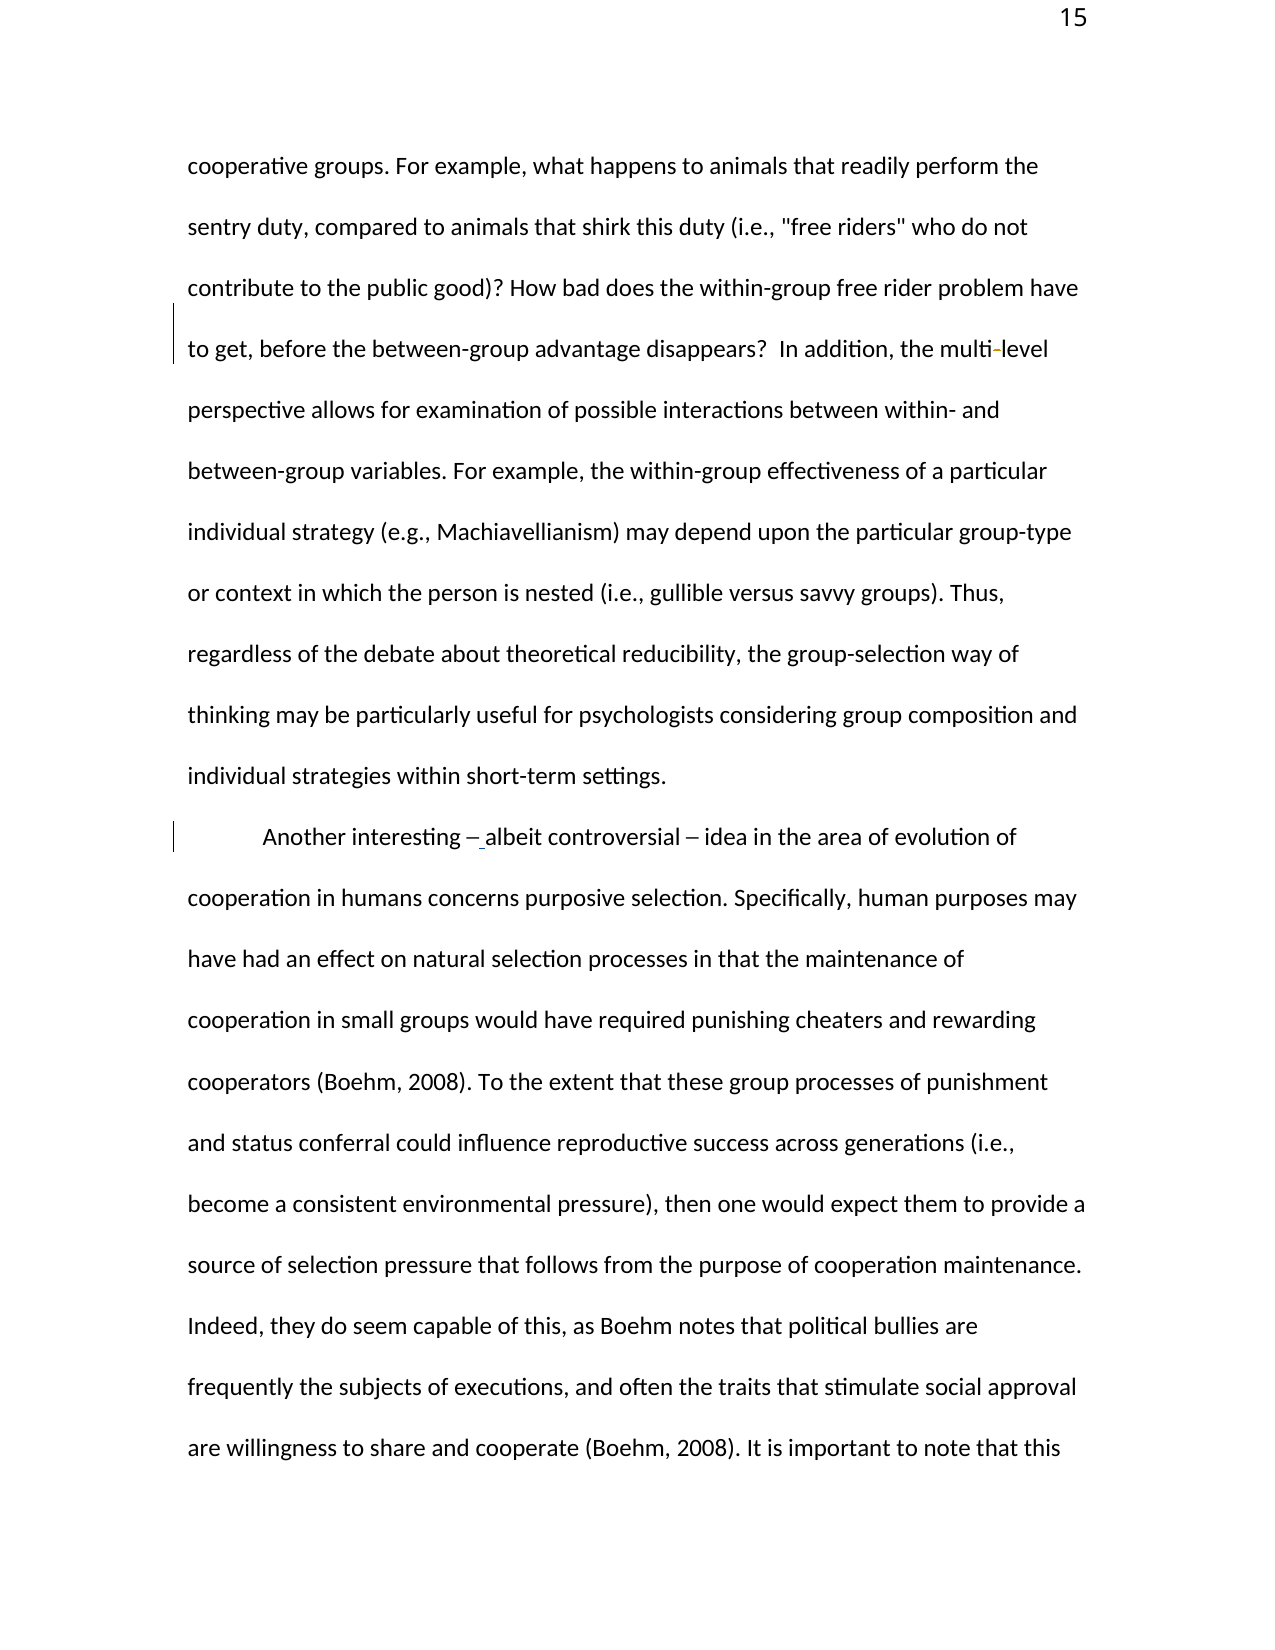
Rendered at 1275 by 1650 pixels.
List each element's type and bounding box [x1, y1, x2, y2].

text [187, 150, 1087, 791]
text [187, 821, 1087, 1462]
